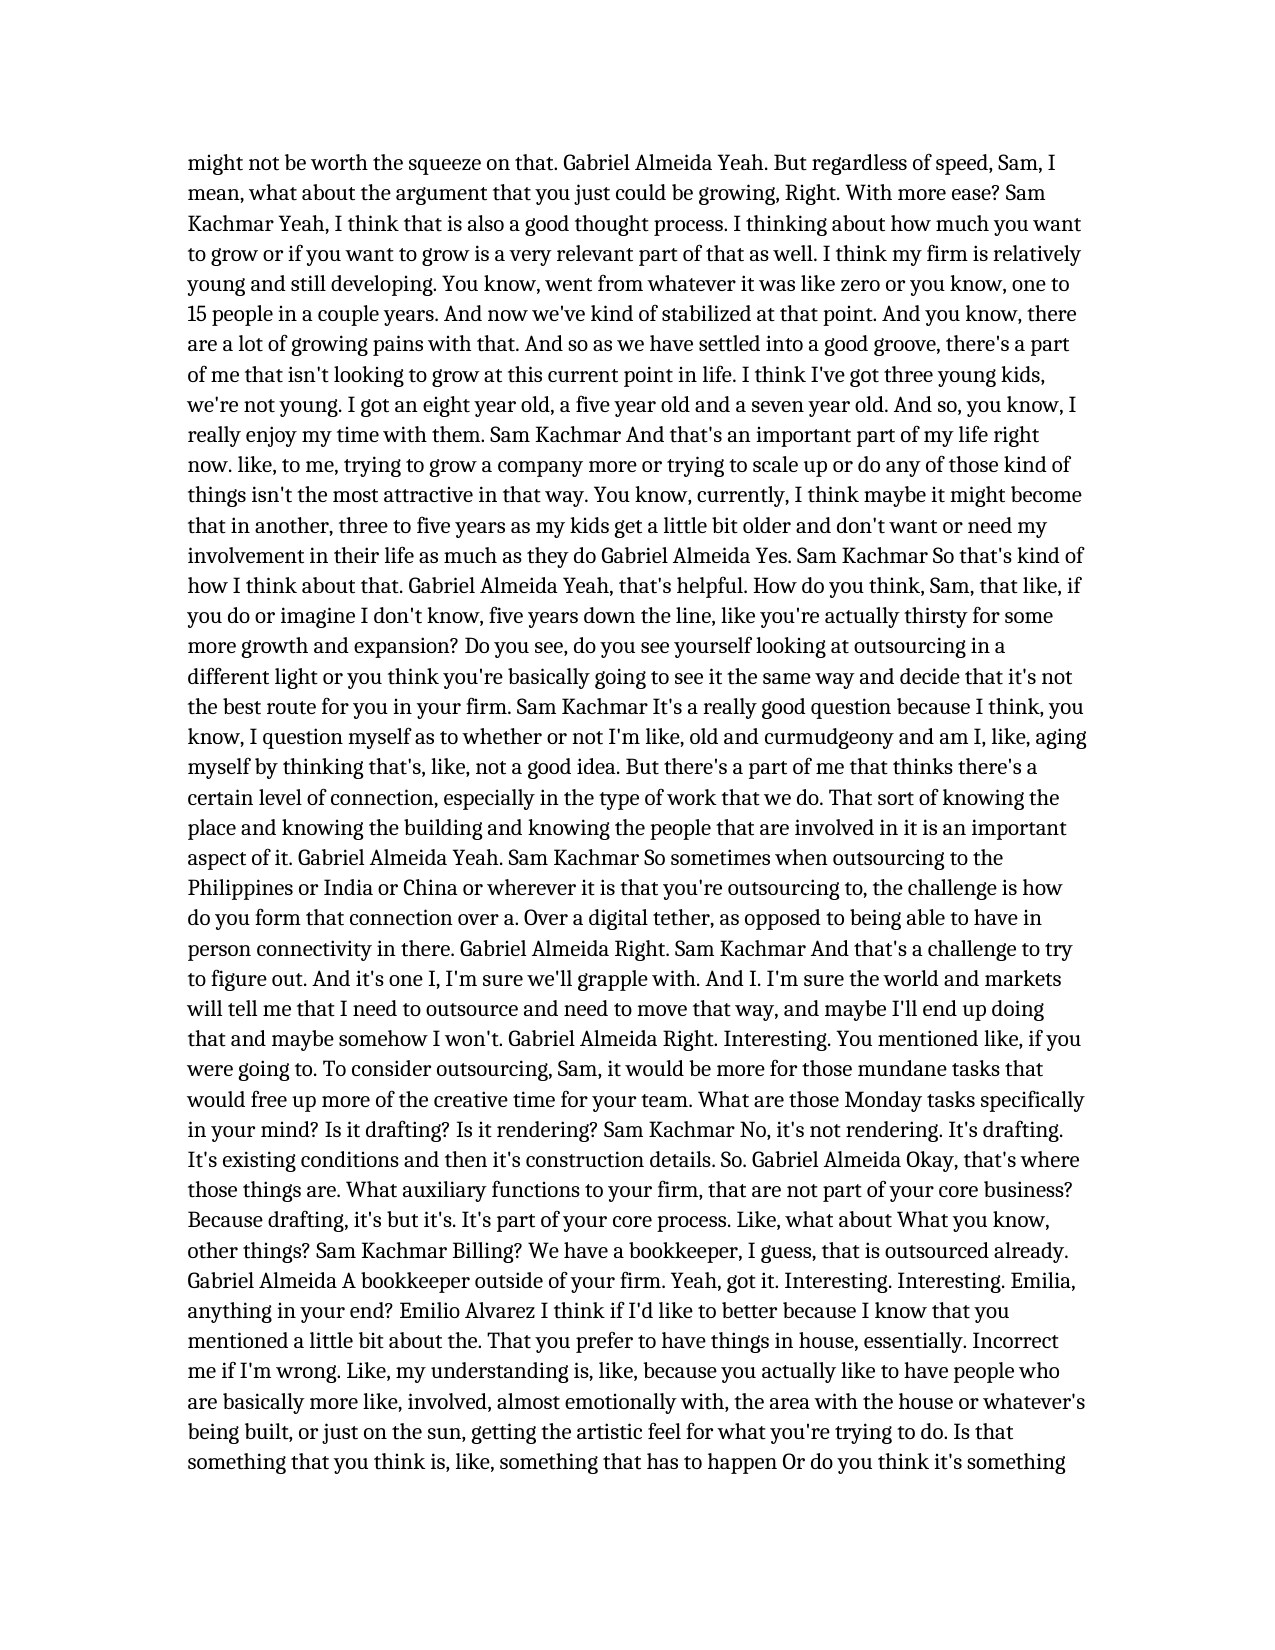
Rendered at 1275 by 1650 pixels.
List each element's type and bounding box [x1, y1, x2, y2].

text [187, 150, 1087, 1475]
